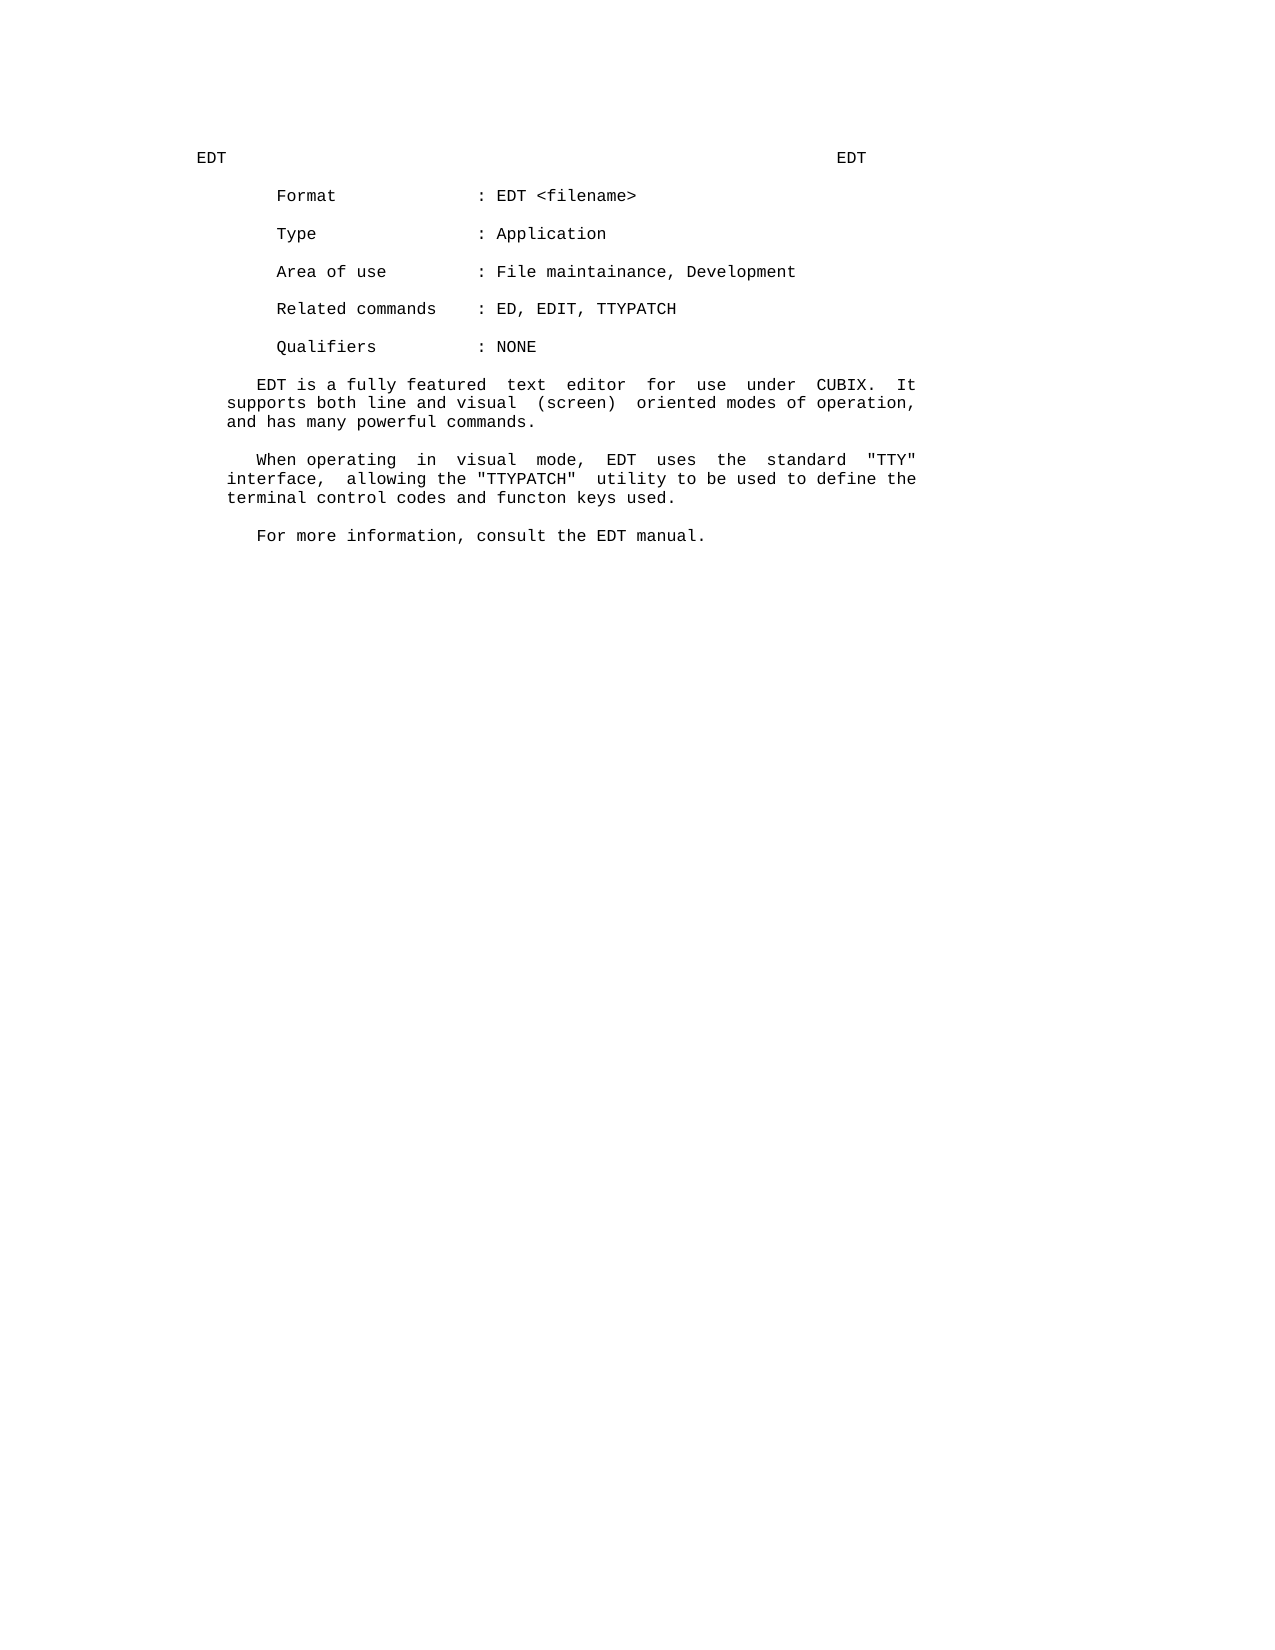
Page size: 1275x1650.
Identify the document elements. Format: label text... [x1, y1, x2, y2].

text Area of use : File maintainance, Development [156, 263, 1118, 282]
text Qualifiers : NONE [156, 338, 1118, 357]
text For more information, consult the EDT manual. [156, 527, 1118, 546]
text Format : EDT <filename> [156, 188, 1118, 207]
text interface, allowing the "TTYPATCH" utility to be used to define the [156, 471, 1118, 489]
text EDT EDT [156, 150, 1118, 169]
text When operating in visual mode, EDT uses the standard "TTY" [156, 452, 1118, 471]
text supports both line and visual (screen) oriented modes of operation, [156, 395, 1118, 414]
text Related commands : ED, EDIT, TTYPATCH [156, 301, 1118, 320]
text Type : Application [156, 225, 1118, 244]
text and has many powerful commands. [156, 414, 1118, 433]
text EDT is a fully featured text editor for use under CUBIX. It [156, 376, 1118, 395]
text terminal control codes and functon keys used. [156, 489, 1118, 508]
